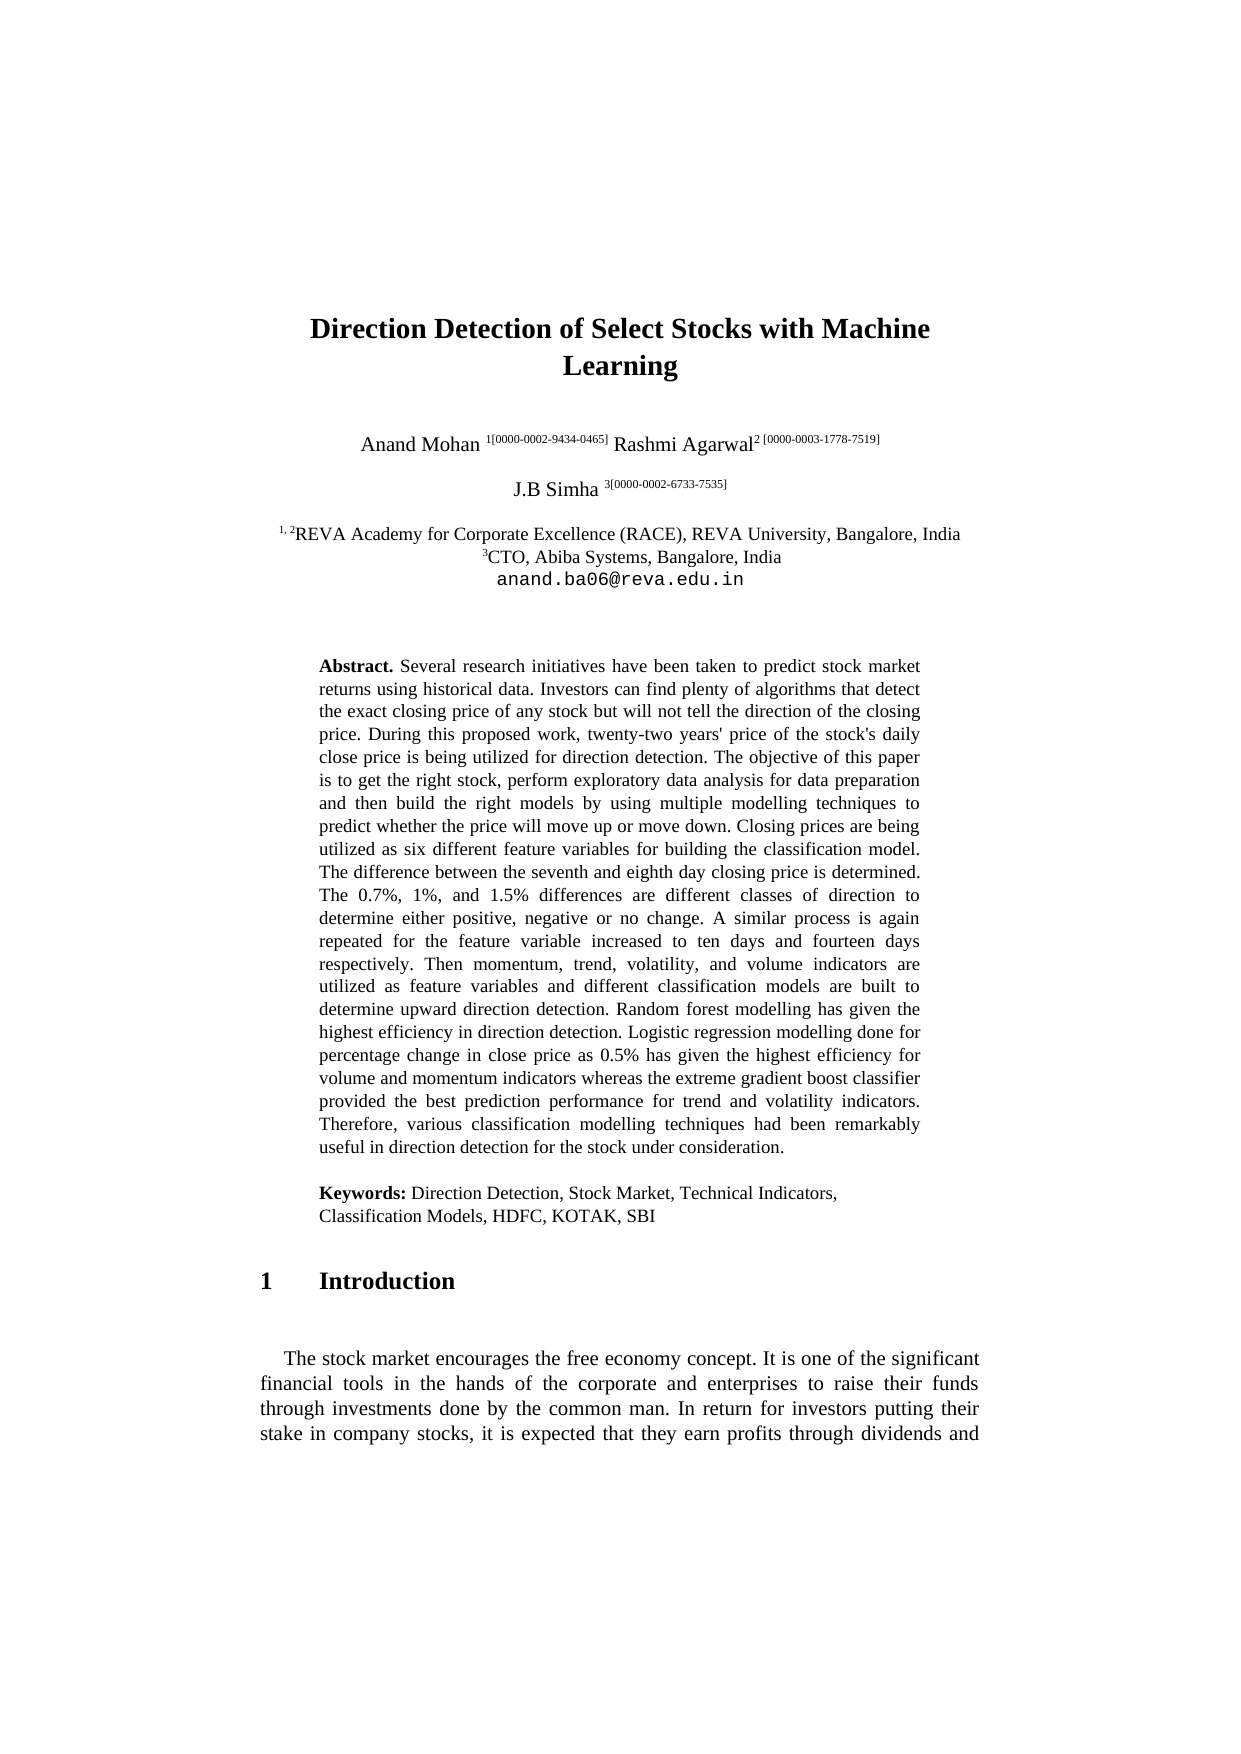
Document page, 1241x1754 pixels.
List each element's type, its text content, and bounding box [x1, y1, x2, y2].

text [260, 1345, 980, 1445]
subtitle Introduction [260, 1263, 980, 1295]
text 3CTO, Abiba Systems, Bangalore, India [260, 545, 980, 568]
text Keywords: Direction Detection, Stock Market, Technical Indicators, Classification Models, HDFC, KOTAK, SBI [319, 1180, 921, 1226]
text 1, 2REVA Academy for Corporate Excellence (RACE), REVA University, Bangalore, India [260, 522, 980, 545]
text anand.ba06@reva.edu.in [260, 568, 980, 591]
text Abstract. Several research initiatives have been taken to predict stock market returns using historical data. Investors can find plenty of algorithms that detect the exact closing price of any stock but will not tell the direction of the closing price. During this proposed work, twenty-two years' price of the stock's daily close price is being utilized for direction detection. The objective of this paper is to get the right stock, perform exploratory data analysis for data preparation and then build the right models by using multiple modelling techniques to predict whether the price will move up or move down. Closing prices are being utilized as six different feature variables for building the classification model. The difference between the seventh and eighth day closing price is determined. The 0.7%, 1%, and 1.5% differences are different classes of direction to determine either positive, negative or no change. A similar process is again repeated for the feature variable increased to ten days and fourteen days respectively. Then momentum, trend, volatility, and volume indicators are utilized as feature variables and different classification models are built to determine upward direction detection. Random forest modelling has given the highest efficiency in direction detection. Logistic regression modelling done for percentage change in close price as 0.5% has given the highest efficiency for volume and momentum indicators whereas the extreme gradient boost classifier provided the best prediction performance for trend and volatility indicators. Therefore, various classification modelling techniques had been remarkably useful in direction detection for the stock under consideration. [319, 653, 921, 1157]
text Anand Mohan 1[0000-0002-9434-0465] Rashmi Agarwal2 [0000-0003-1778-7519] [260, 432, 980, 456]
title Direction Detection of Select Stocks with Machine Learning [260, 307, 980, 382]
text J.B Simha 3[0000-0002-6733-7535] [260, 477, 980, 501]
